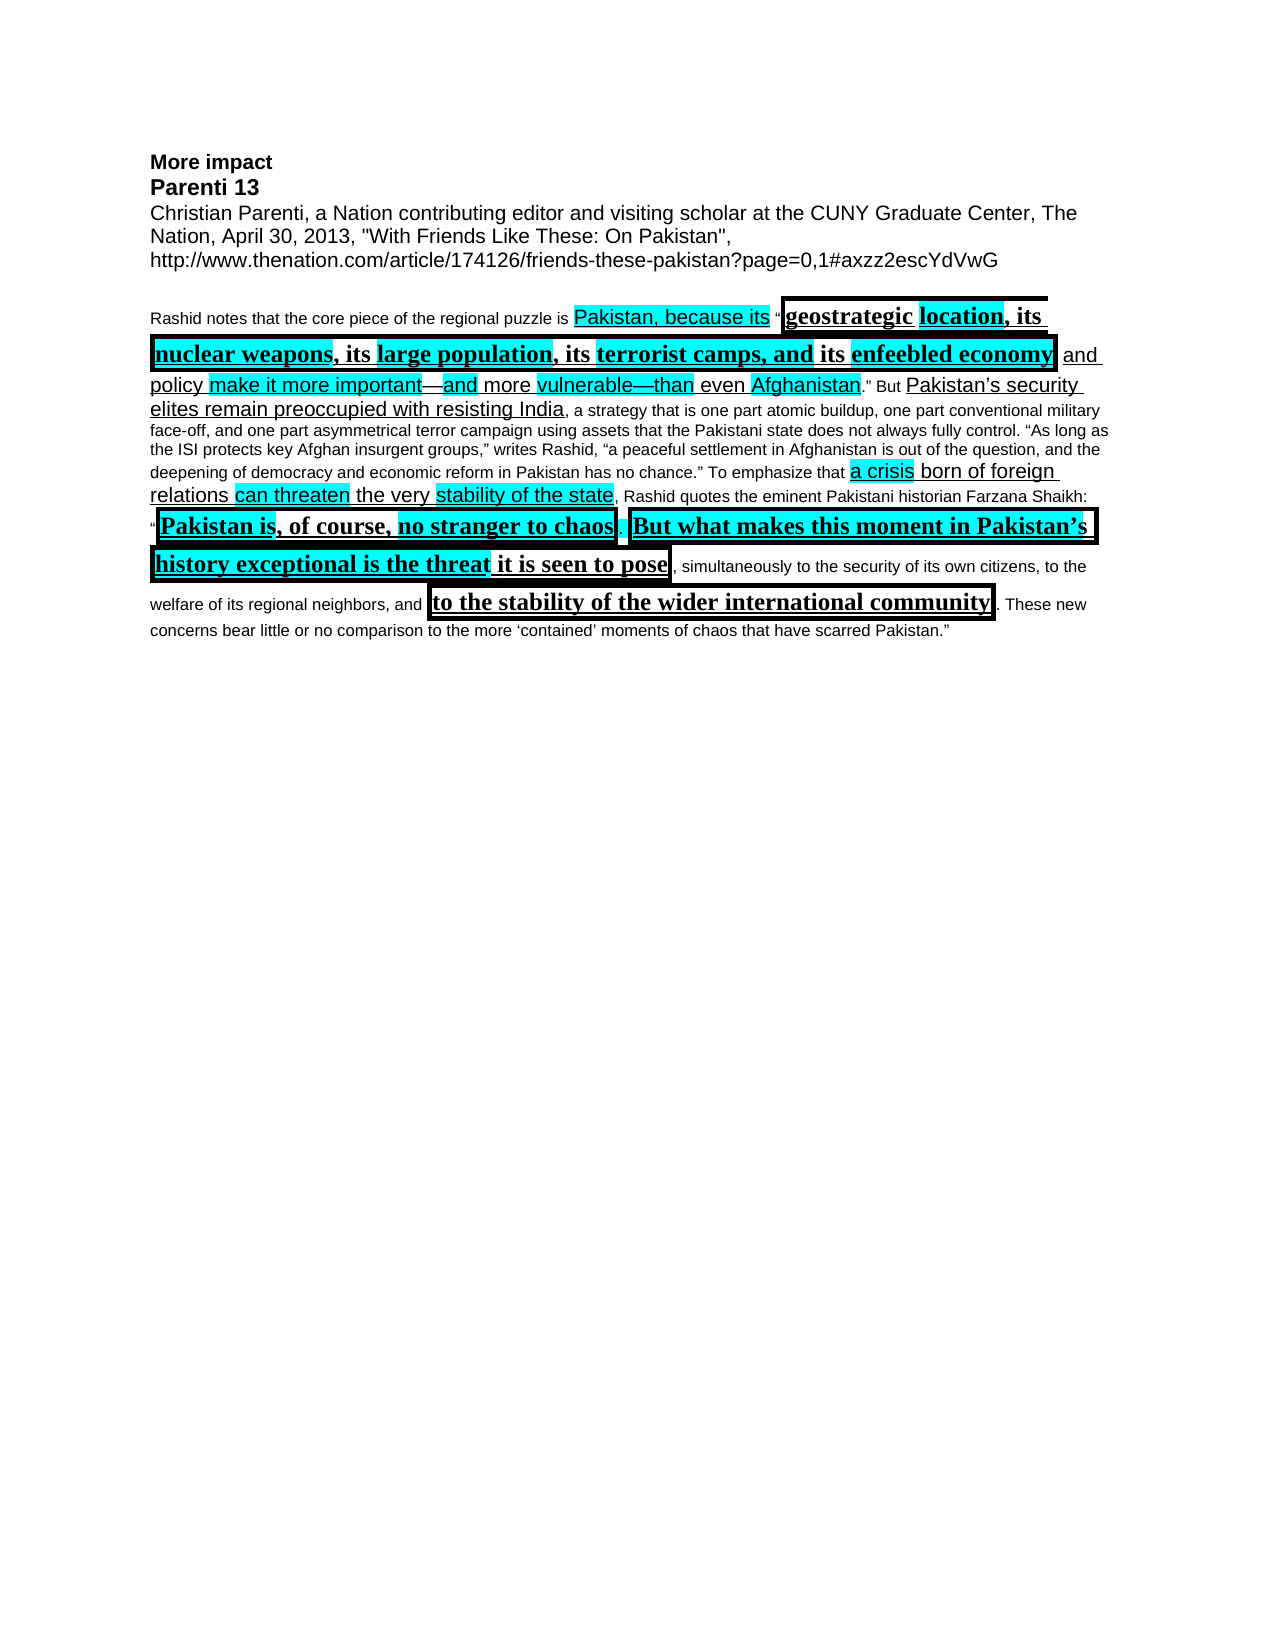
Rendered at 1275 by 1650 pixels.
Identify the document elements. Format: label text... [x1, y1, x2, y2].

text Christian Parenti, a Nation contributing editor and visiting scholar at the CUNY Graduate Center, The Nation, April 30, 2013, "With Friends Like These: On Pakistan", [150, 200, 1125, 248]
text More impact [150, 150, 1125, 174]
text Rashid notes that the core piece of the regional puzzle is Pakistan, because its “geostrategic location, its nuclear weapons, its large population, its terrorist camps, and its enfeebled economy and policy make it more important—and more vulnerable—than even Afghanistan.” But Pakistan’s security elites remain preoccupied with resisting India, a strategy that is one part atomic buildup, one part conventional military face-off, and one part asymmetrical terror campaign using assets that the Pakistani state does not always fully control. “As long as the ISI protects key Afghan insurgent groups,” writes Rashid, “a peaceful settlement in Afghanistan is out of the question, and the deepening of democracy and economic reform in Pakistan has no chance.” To emphasize that a crisis born of foreign relations can threaten the very stability of the state, Rashid quotes the eminent Pakistani historian Farzana Shaikh: “Pakistan is, of course, no stranger to chaos. But what makes this moment in Pakistan’s history exceptional is the threat it is seen to pose, simultaneously to the security of its own citizens, to the welfare of its regional neighbors, and to the stability of the wider international community. These new concerns bear little or no comparison to the more ‘contained’ moments of chaos that have scarred Pakistan.” [150, 296, 1125, 640]
text http://www.thenation.com/article/174126/friends-these-pakistan?page=0,1#axzz2escYdVwG [150, 248, 1125, 272]
text Parenti 13 [150, 174, 1125, 200]
